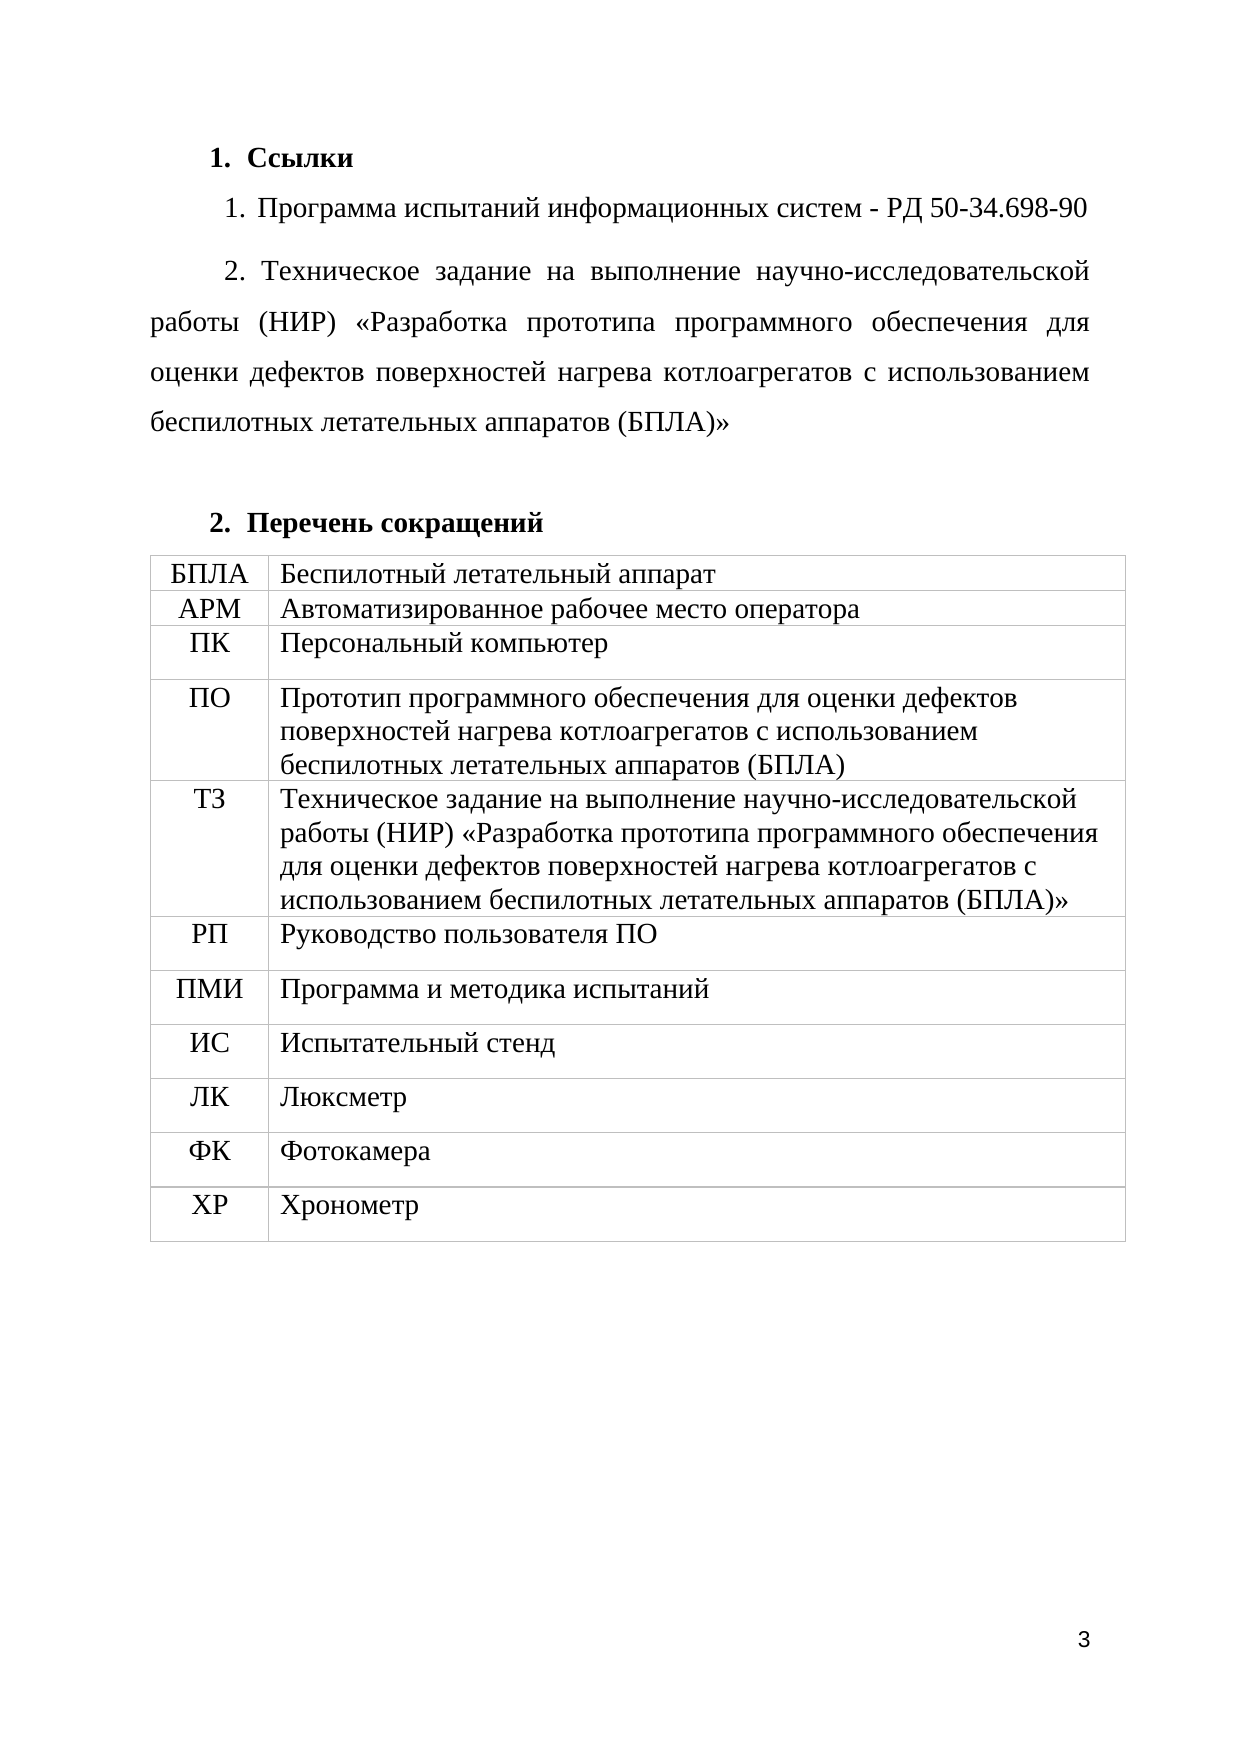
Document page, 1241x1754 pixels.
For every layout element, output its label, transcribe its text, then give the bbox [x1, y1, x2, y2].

table_cell ПК [151, 626, 268, 679]
table_cell ТЗ [151, 781, 268, 916]
table_cell ХР [151, 1188, 268, 1241]
table_cell Фотокамера [269, 1133, 1125, 1186]
table_cell Персональный компьютер [269, 626, 1125, 679]
table_cell Техническое задание на выполнение научно-исследовательской работы (НИР) «Разработка прототипа программного обеспечения для оценки дефектов поверхностей нагрева котлоагрегатов с использованием беспилотных летательных аппаратов (БПЛА)» [269, 781, 1125, 916]
table_cell Люксметр [269, 1079, 1125, 1132]
text 1. Программа испытаний информационных систем - РД 50-34.698-90 [150, 190, 1090, 224]
table_cell АРМ [151, 591, 268, 624]
table_cell ФК [151, 1133, 268, 1186]
table_cell Автоматизированное рабочее место оператора [269, 591, 1125, 624]
table_cell ИС [151, 1025, 268, 1078]
table_cell Программа и методика испытаний [269, 971, 1125, 1024]
table_cell Прототип программного обеспечения для оценки дефектов поверхностей нагрева котлоагрегатов с использованием беспилотных летательных аппаратов (БПЛА) [269, 680, 1125, 780]
table_cell Испытательный стенд [269, 1025, 1125, 1078]
list Ссылки [209, 140, 1090, 173]
table_cell Руководство пользователя ПО [269, 917, 1125, 970]
table_cell ЛК [151, 1079, 268, 1132]
table_header Беспилотный летательный аппарат [269, 556, 1125, 590]
list Перечень сокращений [209, 505, 1090, 539]
table_header БПЛА [151, 556, 268, 590]
table_cell Хронометр [269, 1188, 1125, 1241]
table_cell ПМИ [151, 971, 268, 1024]
text 2. Техническое задание на выполнение научно-исследовательской работы (НИР) «Разработка прототипа программного обеспечения для оценки дефектов поверхностей нагрева котлоагрегатов с использованием беспилотных летательных аппаратов (БПЛА)» [150, 253, 1090, 438]
table_cell РП [151, 917, 268, 970]
table_cell ПО [151, 680, 268, 780]
